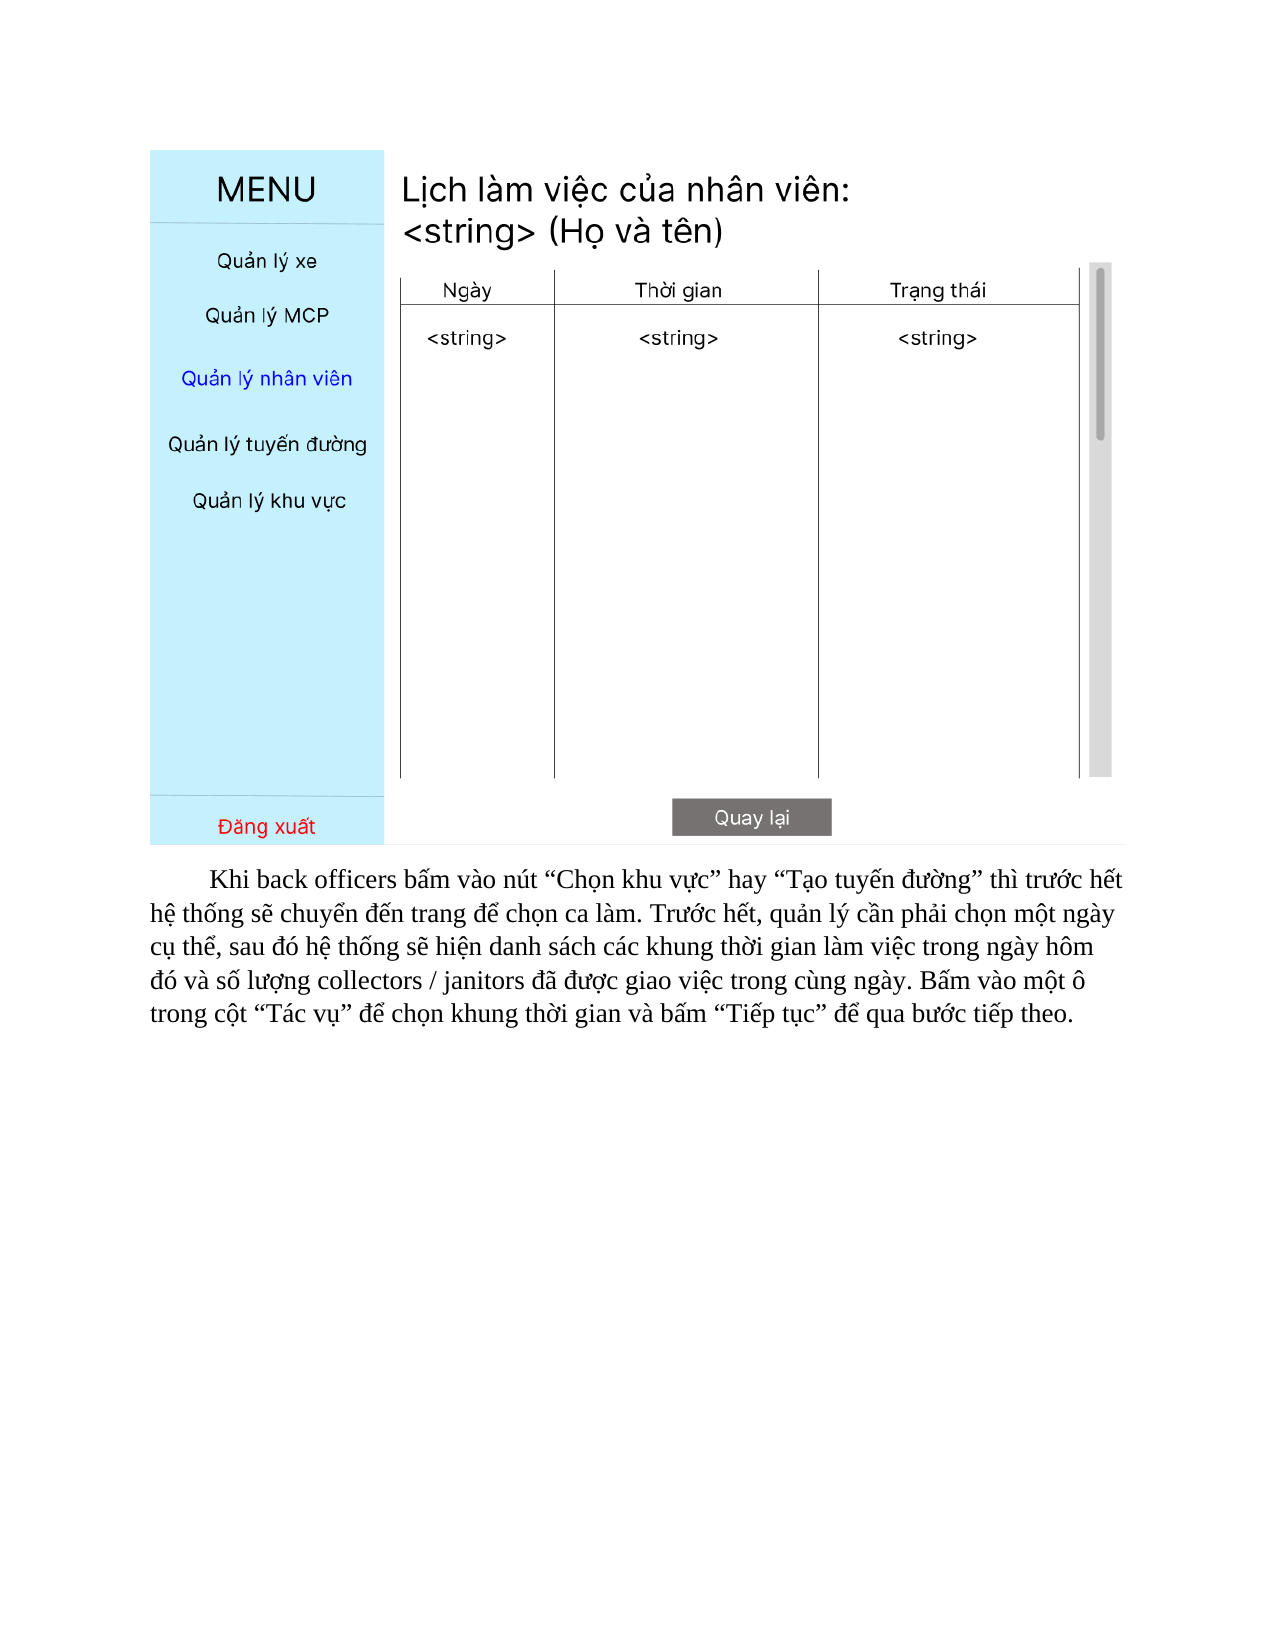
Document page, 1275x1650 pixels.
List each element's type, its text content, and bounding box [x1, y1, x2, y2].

picture [150, 150, 1125, 845]
text Khi back officers bấm vào nút “Chọn khu vực” hay “Tạo tuyến đường” thì trước hết hệ thống sẽ chuyển đến trang để chọn ca làm. Trước hết, quản lý cần phải chọn một ngày cụ thể, sau đó hệ thống sẽ hiện danh sách các khung thời gian làm việc trong ngày hôm đó và số lượng collectors / janitors đã được giao việc trong cùng ngày. Bấm vào một ô trong cột “Tác vụ” để chọn khung thời gian và bấm “Tiếp tục” để qua bước tiếp theo. [150, 863, 1125, 1029]
